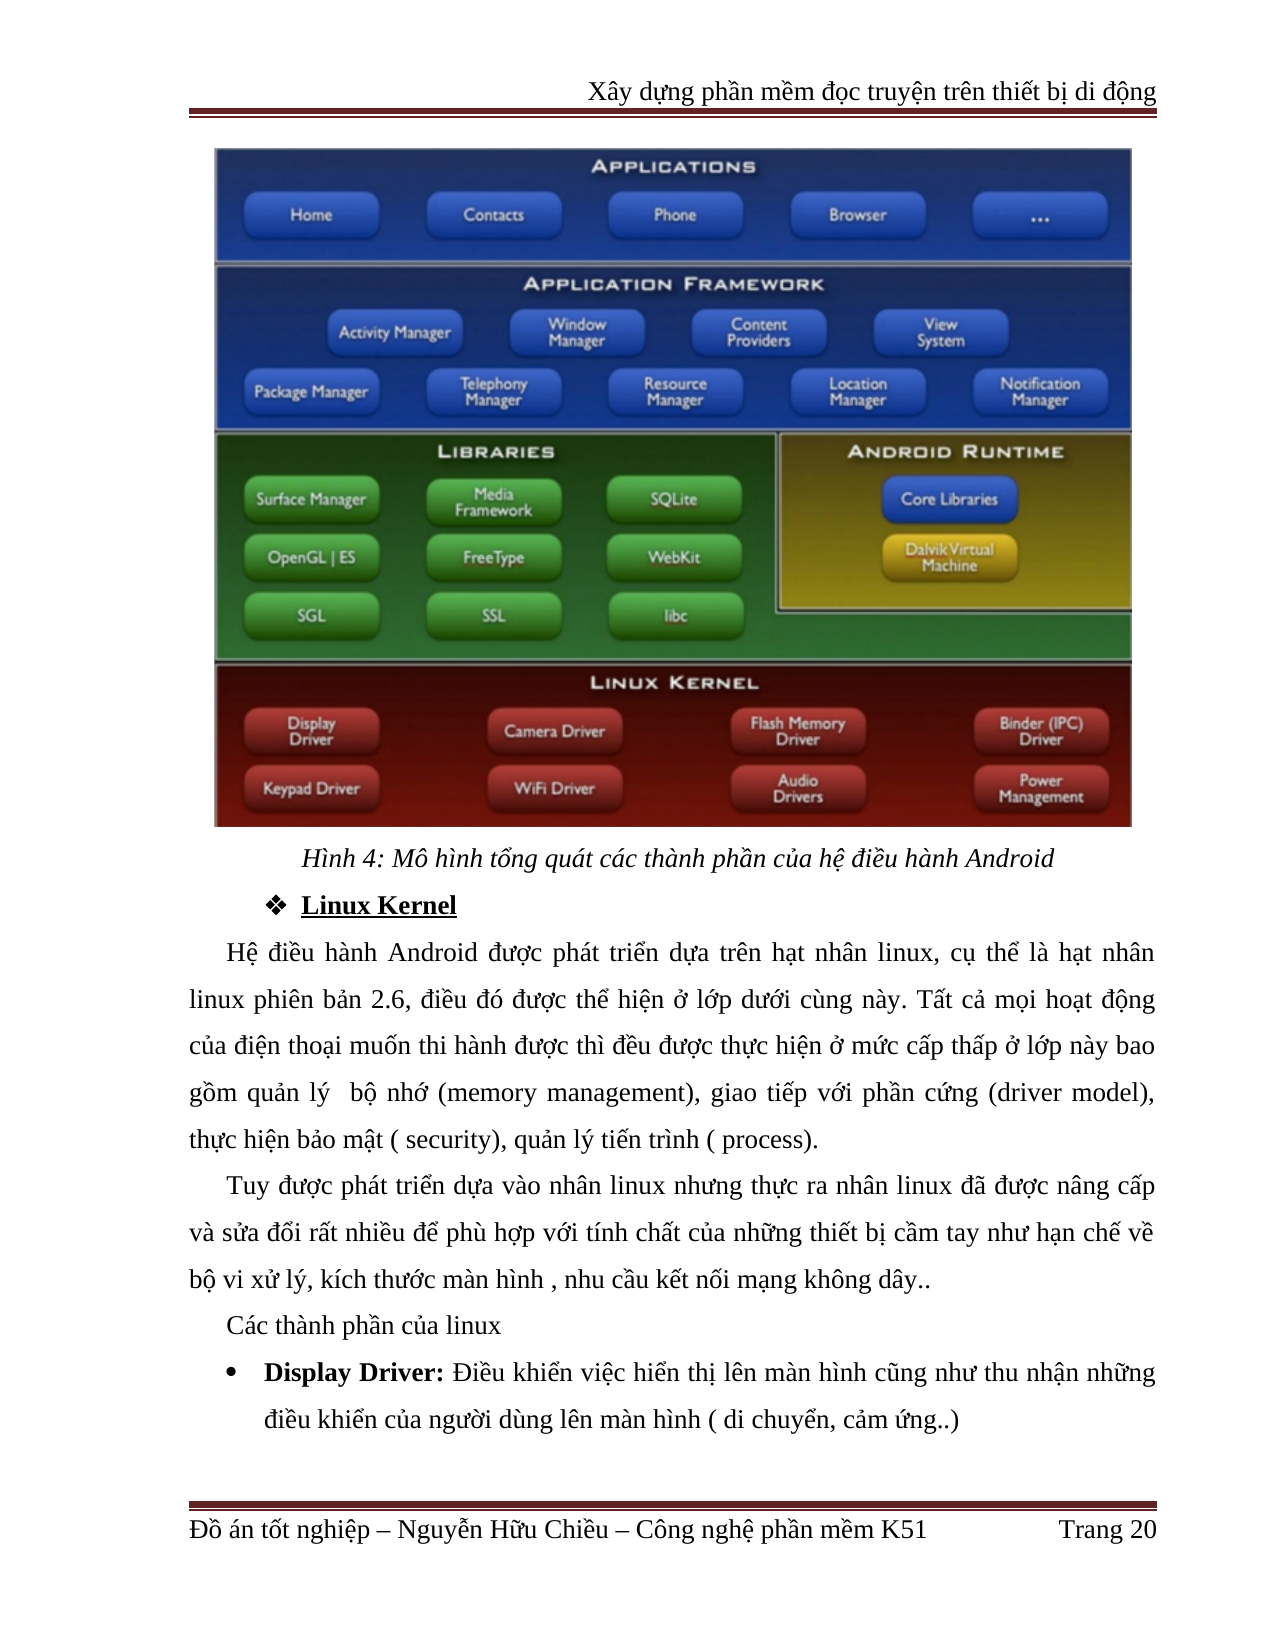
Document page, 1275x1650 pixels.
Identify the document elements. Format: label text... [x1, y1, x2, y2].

text Tuy được phát triển dựa vào nhân linux nhưng thực ra nhân linux đã được nâng cấp và sửa đổi rất nhiều để phù hợp với tính chất của những thiết bị cầm tay như hạn chế về bộ vi xử lý, kích thước màn hình , nhu cầu kết nối mạng không dây.. [189, 1169, 1157, 1294]
text Các thành phần của linux [189, 1309, 1157, 1341]
list Linux Kernel [264, 889, 1157, 921]
list Hình 4: Mô hình tổng quát các thành phần của hệ điều hành Android [301, 843, 1157, 874]
text Hệ điều hành Android được phát triển dựa trên hạt nhân linux, cụ thể là hạt nhân linux phiên bản 2.6, điều đó được thể hiện ở lớp dưới cùng này. Tất cả mọi hoạt động của điện thoại muốn thi hành được thì đều được thực hiện ở mức cấp thấp ở lớp này bao gồm quản lý bộ nhớ (memory management), giao tiếp với phần cứng (driver model), thực hiện bảo mật ( security), quản lý tiến trình ( process). [189, 936, 1157, 1154]
list Display Driver: Điều khiển việc hiển thị lên màn hình cũng như thu nhận những điều khiển của người dùng lên màn hình ( di chuyển, cảm ứng..) [226, 1356, 1157, 1434]
picture [213, 148, 1132, 827]
